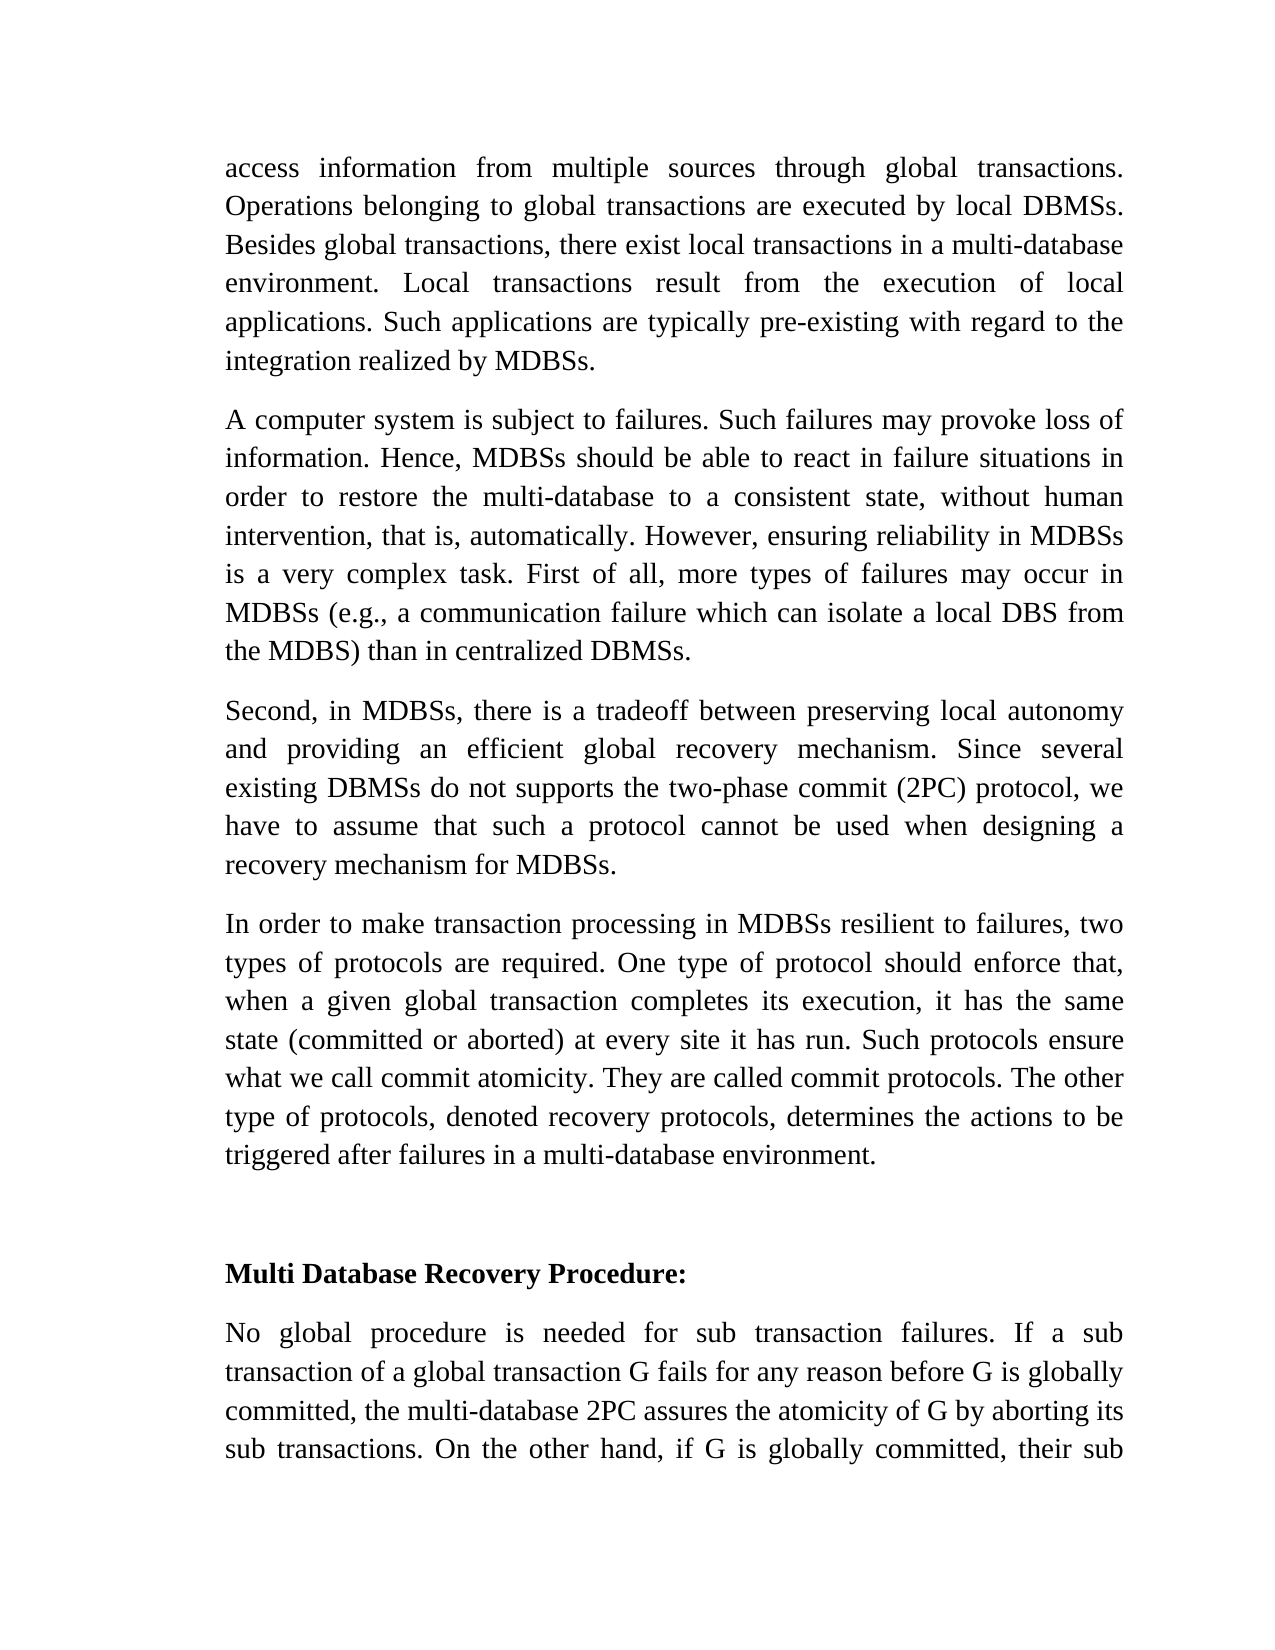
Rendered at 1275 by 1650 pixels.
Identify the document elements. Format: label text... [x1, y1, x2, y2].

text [225, 150, 1125, 376]
text A computer system is subject to failures. Such failures may provoke loss of information. Hence, MDBSs should be able to react in failure situations in order to restore the multi-database to a consistent state, without human intervention, that is, automatically. However, ensuring reliability in MDBSs is a very complex task. First of all, more types of failures may occur in MDBSs (e.g., a communication failure which can isolate a local DBS from the MDBS) than in centralized DBMSs. [225, 402, 1125, 667]
text In order to make transaction processing in MDBSs resilient to failures, two types of protocols are required. One type of protocol should enforce that, when a given global transaction completes its execution, it has the same state (committed or aborted) at every site it has run. Such protocols ensure what we call commit atomicity. They are called commit protocols. The other type of protocols, denoted recovery protocols, determines the actions to be triggered after failures in a multi-database environment. [225, 906, 1125, 1171]
text Multi Database Recovery Procedure: [225, 1256, 1125, 1290]
text Second, in MDBSs, there is a tradeoff between preserving local autonomy and providing an efficient global recovery mechanism. Since several existing DBMSs do not supports the two-phase commit (2PC) protocol, we have to assume that such a protocol cannot be used when designing a recovery mechanism for MDBSs. [225, 693, 1125, 880]
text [225, 1316, 1125, 1465]
